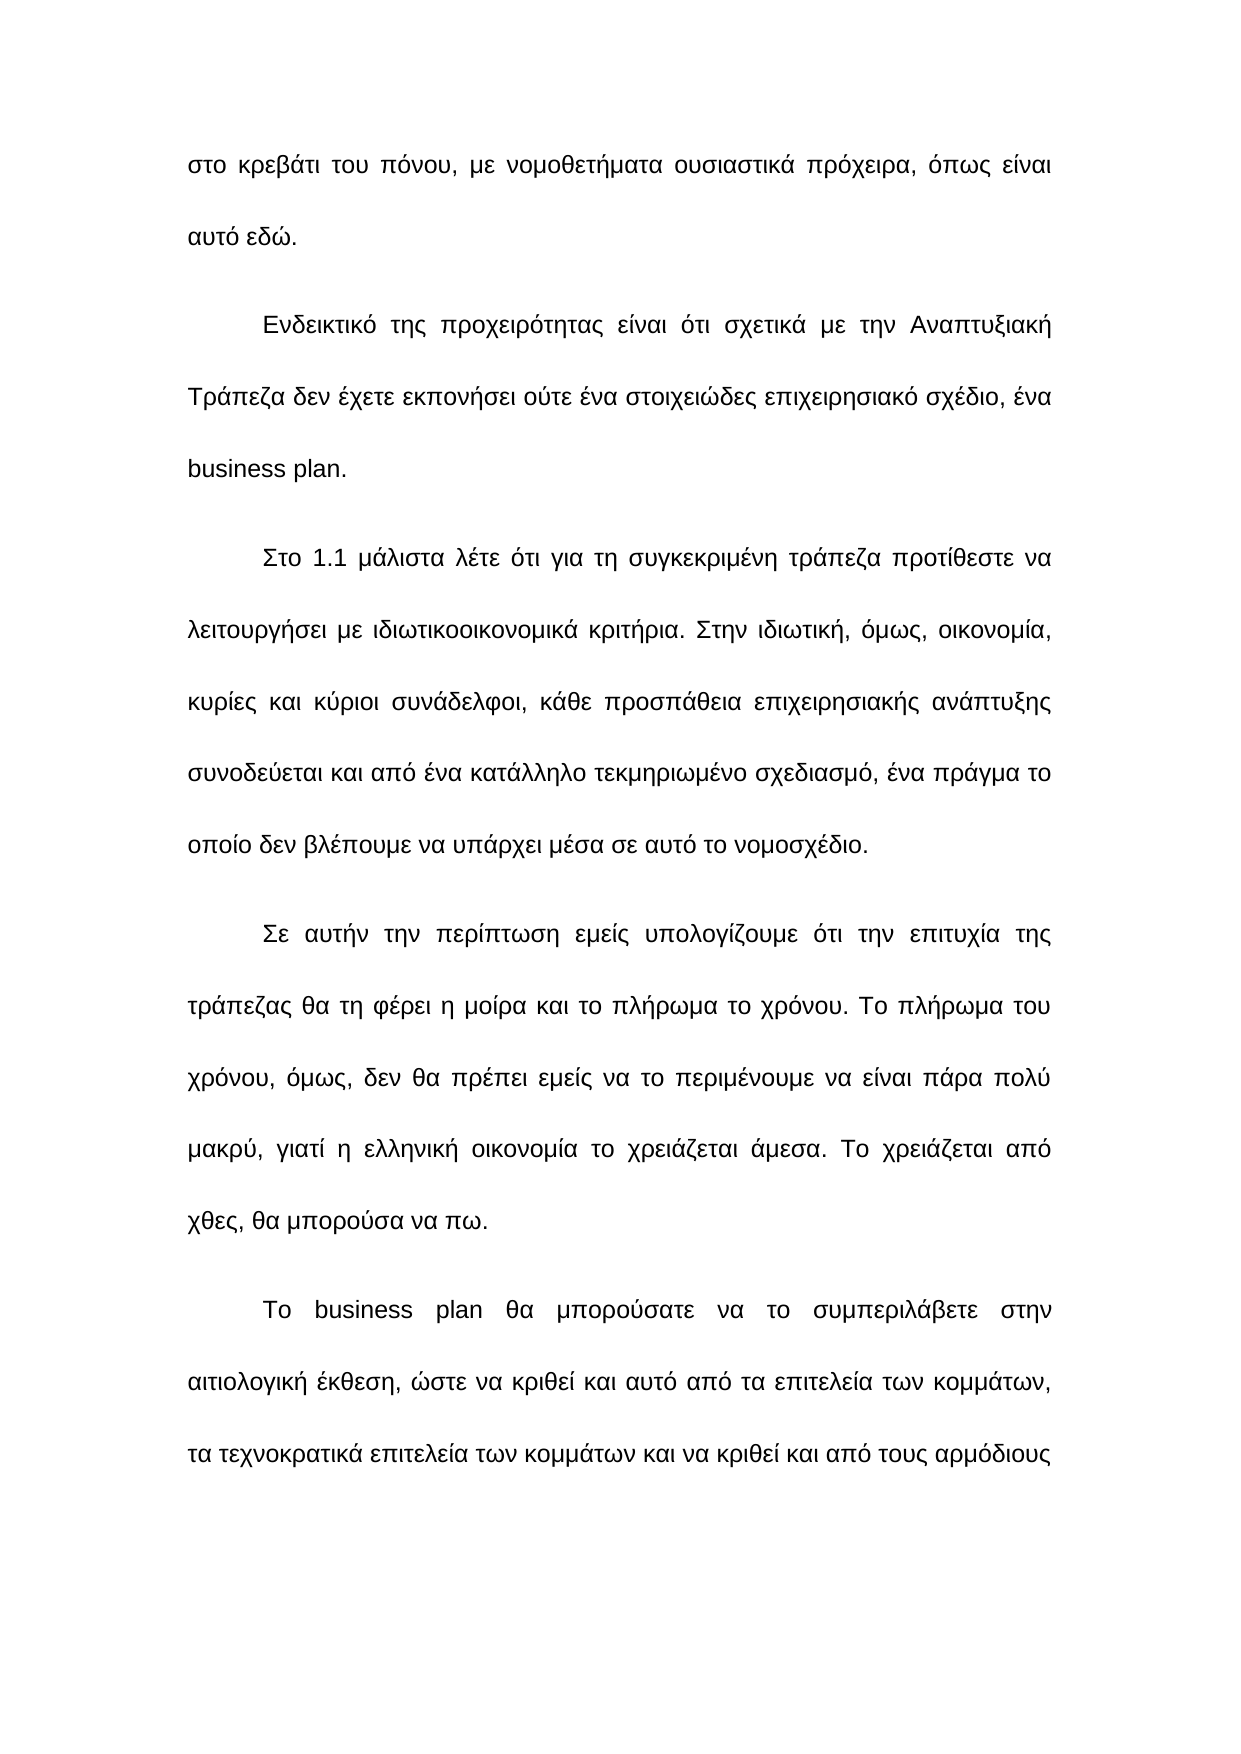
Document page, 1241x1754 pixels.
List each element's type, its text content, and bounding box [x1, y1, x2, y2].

text Σε αυτήν την περίπτωση εμείς υπολογίζουμε ότι την επιτυχία της τράπεζας θα τη φέρει η μοίρα και το πλήρωμα το χρόνου. Το πλήρωμα του χρόνου, όμως, δεν θα πρέπει εμείς να το περιμένουμε να είναι πάρα πολύ μακρύ, γιατί η ελληνική οικονομία το χρειάζεται άμεσα. Το χρειάζεται από χθες, θα μπορούσα να πω. [187, 919, 1053, 1235]
text Στο 1.1 μάλιστα λέτε ότι για τη συγκεκριμένη τράπεζα προτίθεστε να λειτουργήσει με ιδιωτικοοικονομικά κριτήρια. Στην ιδιωτική, όμως, οικονομία, κυρίες και κύριοι συνάδελφοι, κάθε προσπάθεια επιχειρησιακής ανάπτυξης συνοδεύεται και από ένα κατάλληλο τεκμηριωμένο σχεδιασμό, ένα πράγμα το οποίο δεν βλέπουμε να υπάρχει μέσα σε αυτό το νομοσχέδιο. [187, 543, 1053, 859]
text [187, 1295, 1053, 1467]
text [187, 150, 1053, 251]
text Ενδεικτικό της προχειρότητας είναι ότι σχετικά με την Αναπτυξιακή Τράπεζα δεν έχετε εκπονήσει ούτε ένα στοιχειώδες επιχειρησιακό σχέδιο, ένα business plan. [187, 310, 1053, 483]
